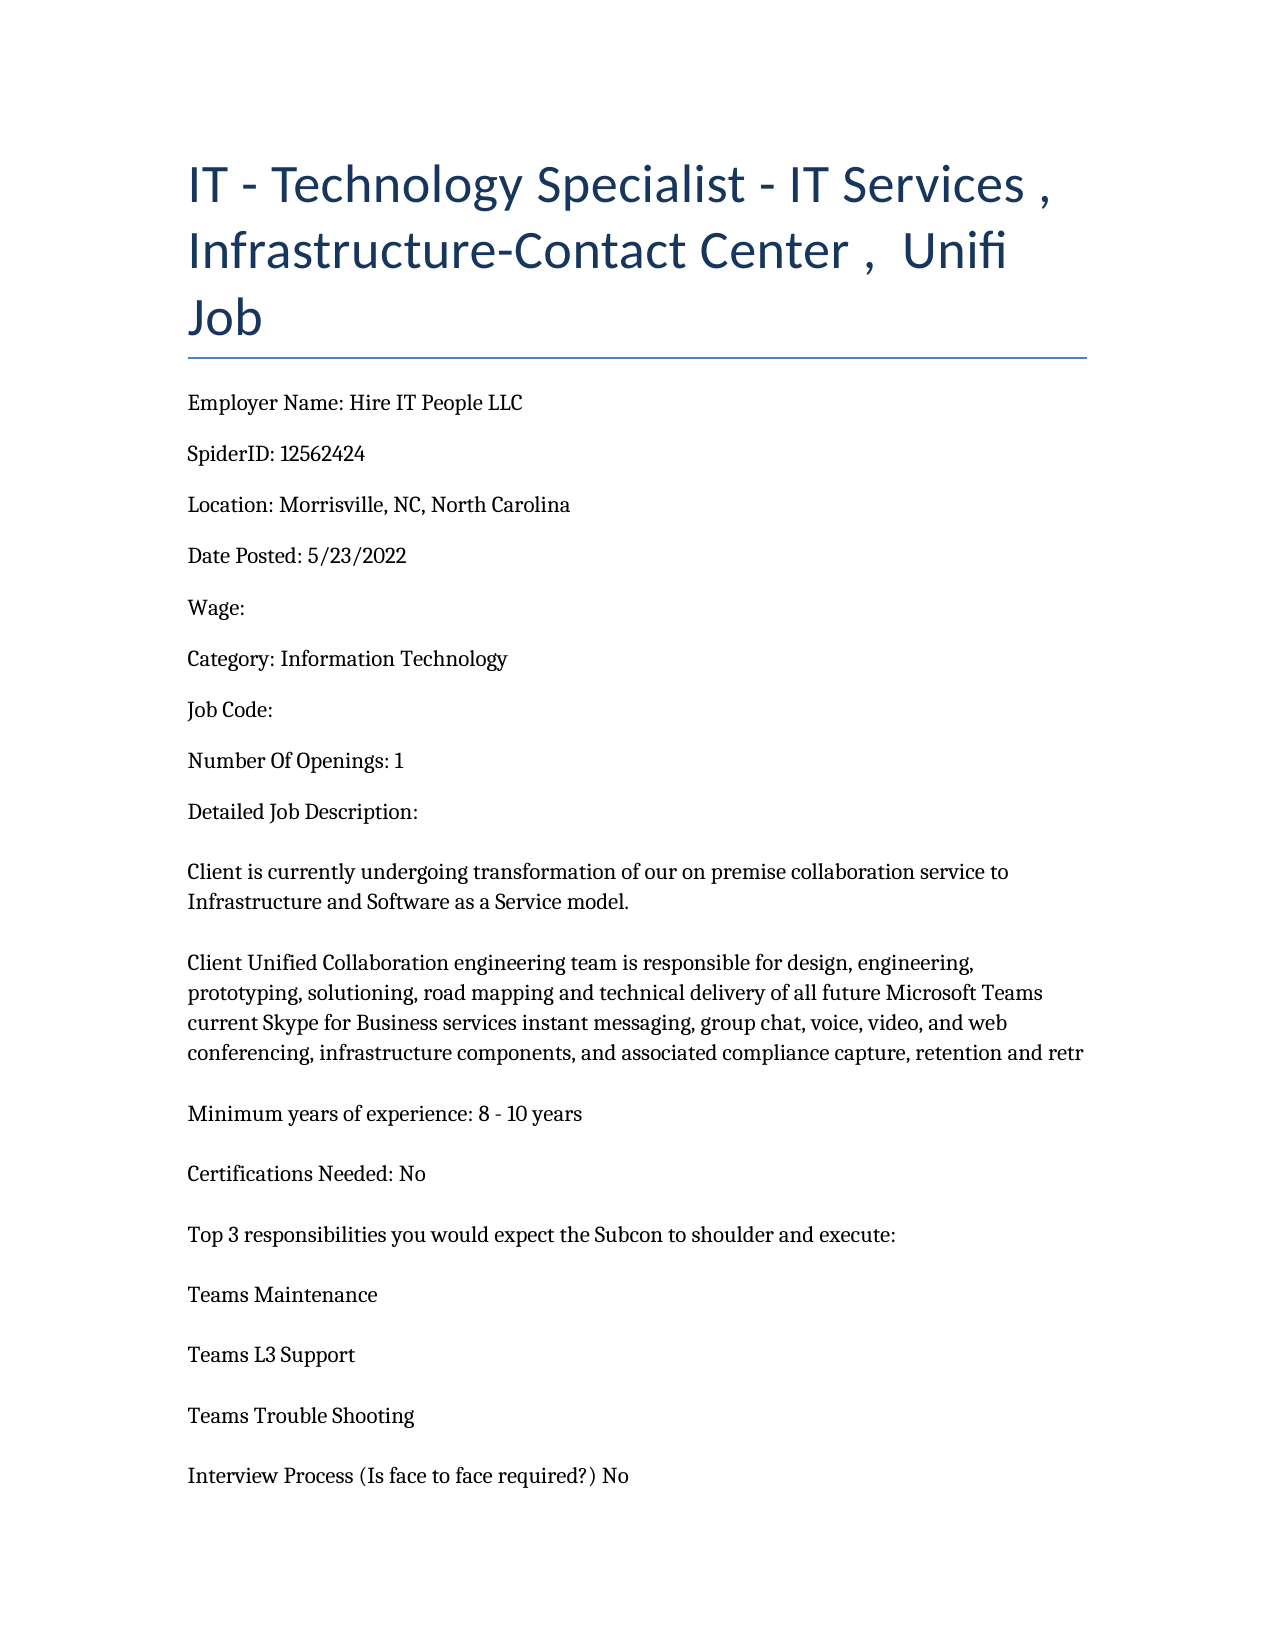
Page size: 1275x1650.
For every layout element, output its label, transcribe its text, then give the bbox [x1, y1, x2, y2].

text Category: Information Technology [187, 645, 1087, 672]
text Employer Name: Hire IT People LLC [187, 390, 1087, 416]
title IT - Technology Specialist - IT Services , Infrastructure-Contact Center , Unifi Job [187, 150, 1087, 359]
text Number Of Openings: 1 [187, 747, 1087, 774]
text SpiderID: 12562424 [187, 441, 1087, 467]
text Date Posted: 5/23/2022 [187, 543, 1087, 569]
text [187, 798, 1087, 1489]
text Wage: [187, 594, 1087, 621]
text Location: Morrisville, NC, North Carolina [187, 492, 1087, 518]
text Job Code: [187, 696, 1087, 723]
